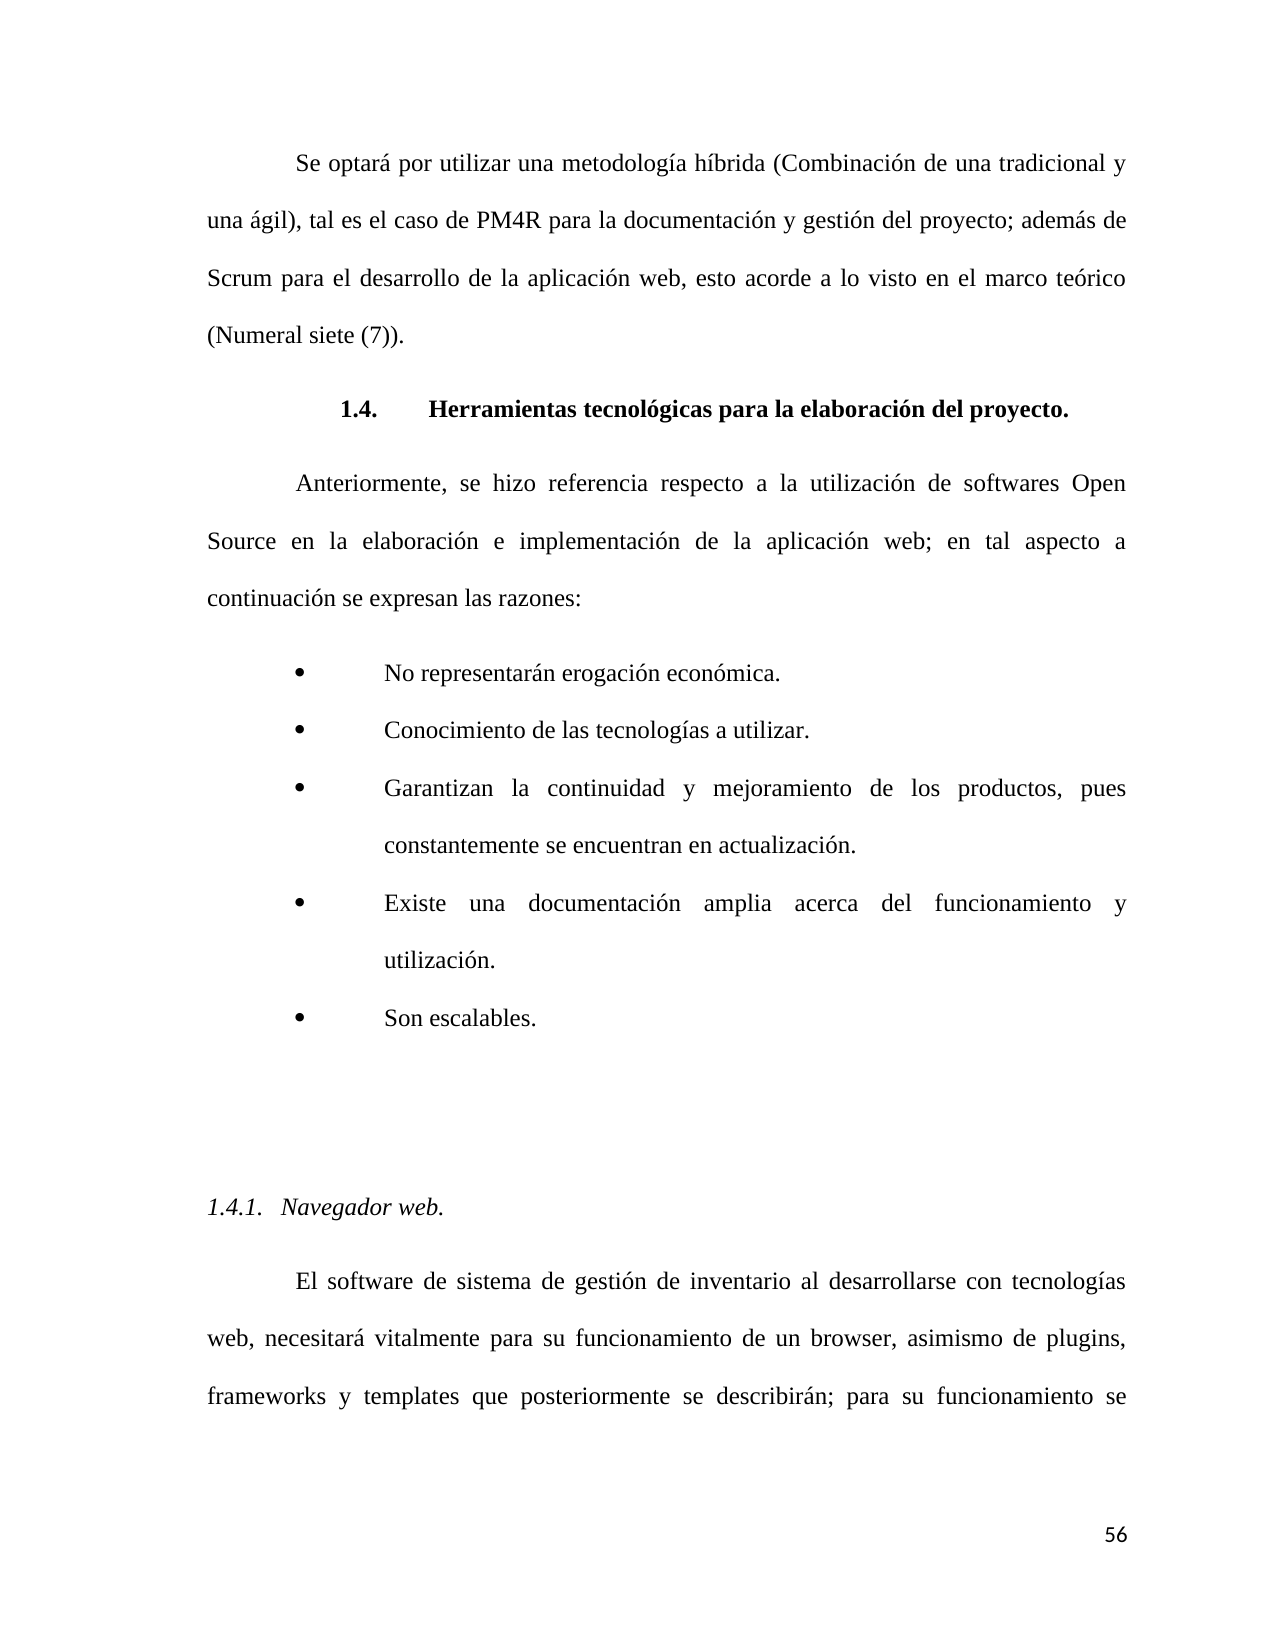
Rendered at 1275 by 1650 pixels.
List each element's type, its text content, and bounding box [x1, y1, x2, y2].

list Existe una documentación amplia acerca del funcionamiento y utilización. [295, 888, 1127, 974]
text Anteriormente, se hizo referencia respecto a la utilización de softwares Open Source en la elaboración e implementación de la aplicación web; en tal aspecto a continuación se expresan las razones: [207, 468, 1127, 612]
list Garantizan la continuidad y mejoramiento de los productos, pues constantemente se encuentran en actualización. [295, 773, 1127, 859]
subtitle Herramientas tecnológicas para la elaboración del proyecto. [251, 394, 1127, 423]
list Conocimiento de las tecnologías a utilizar. [295, 715, 1127, 744]
text Se optará por utilizar una metodología híbrida (Combinación de una tradicional y una ágil), tal es el caso de PM4R para la documentación y gestión del proyecto; además de Scrum para el desarrollo de la aplicación web, esto acorde a lo visto en el marco teórico (Numeral siete (7)). [207, 148, 1127, 349]
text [207, 1266, 1127, 1410]
list Son escalables. [295, 1003, 1127, 1031]
list No representarán erogación económica. [295, 658, 1127, 686]
subtitle Navegador web. [207, 1192, 1127, 1221]
